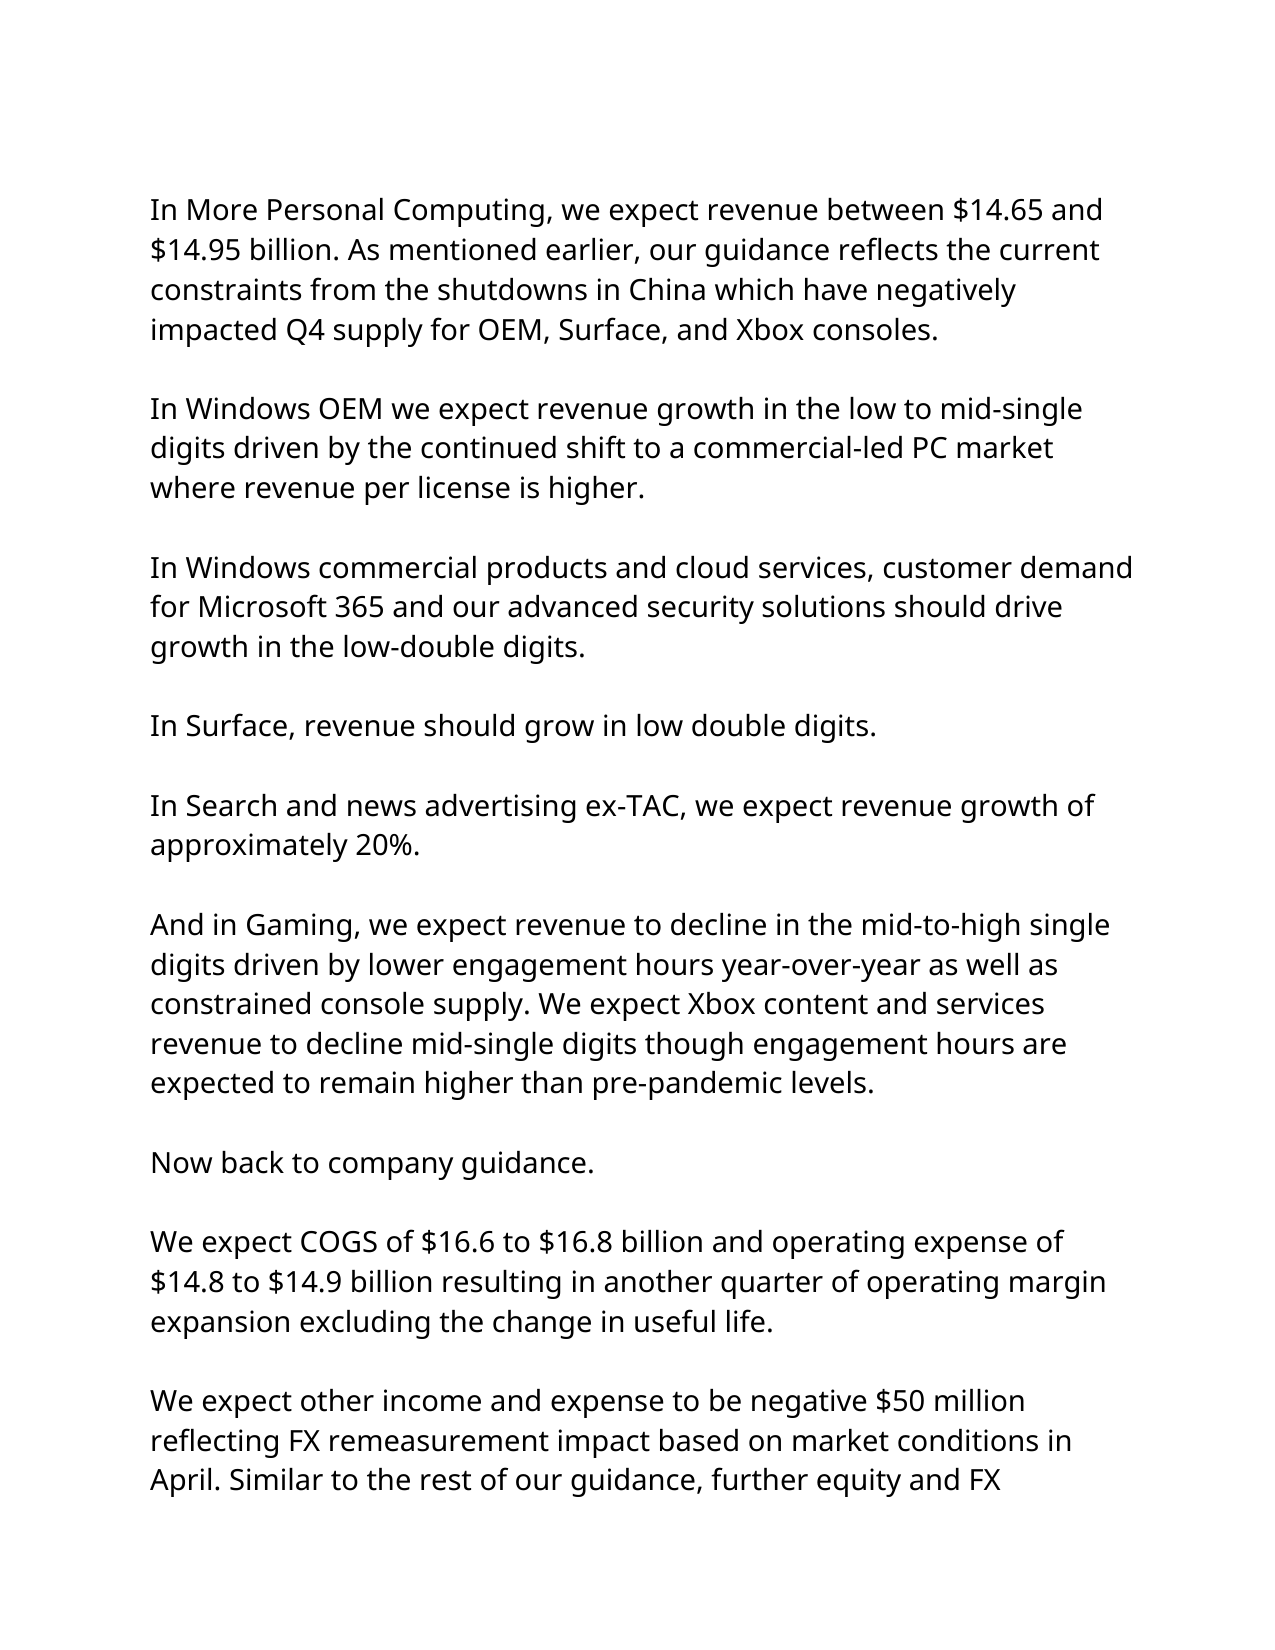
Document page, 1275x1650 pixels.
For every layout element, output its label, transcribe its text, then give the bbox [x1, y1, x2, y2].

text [150, 1380, 1144, 1499]
text And in Gaming, we expect revenue to decline in the mid-to-high single digits driven by lower engagement hours year-over-year as well as constrained console supply. We expect Xbox content and services revenue to decline mid-single digits though engagement hours are expected to remain higher than pre-pandemic levels. [150, 904, 1144, 1102]
text Now back to company guidance. [150, 1142, 1144, 1182]
text We expect COGS of $16.6 to $16.8 billion and operating expense of $14.8 to $14.9 billion resulting in another quarter of operating margin expansion excluding the change in useful life. [150, 1222, 1144, 1341]
text In Surface, revenue should grow in low double digits. [150, 706, 1144, 745]
text In More Personal Computing, we expect revenue between $14.65 and $14.95 billion. As mentioned earlier, our guidance reflects the current constraints from the shutdowns in China which have negatively impacted Q4 supply for OEM, Surface, and Xbox consoles. [150, 190, 1144, 348]
text In Search and news advertising ex-TAC, we expect revenue growth of approximately 20%. [150, 785, 1144, 864]
text In Windows OEM we expect revenue growth in the low to mid-single digits driven by the continued shift to a commercial-led PC market where revenue per license is higher. [150, 388, 1144, 507]
text In Windows commercial products and cloud services, customer demand for Microsoft 365 and our advanced security solutions should drive growth in the low-double digits. [150, 547, 1144, 666]
